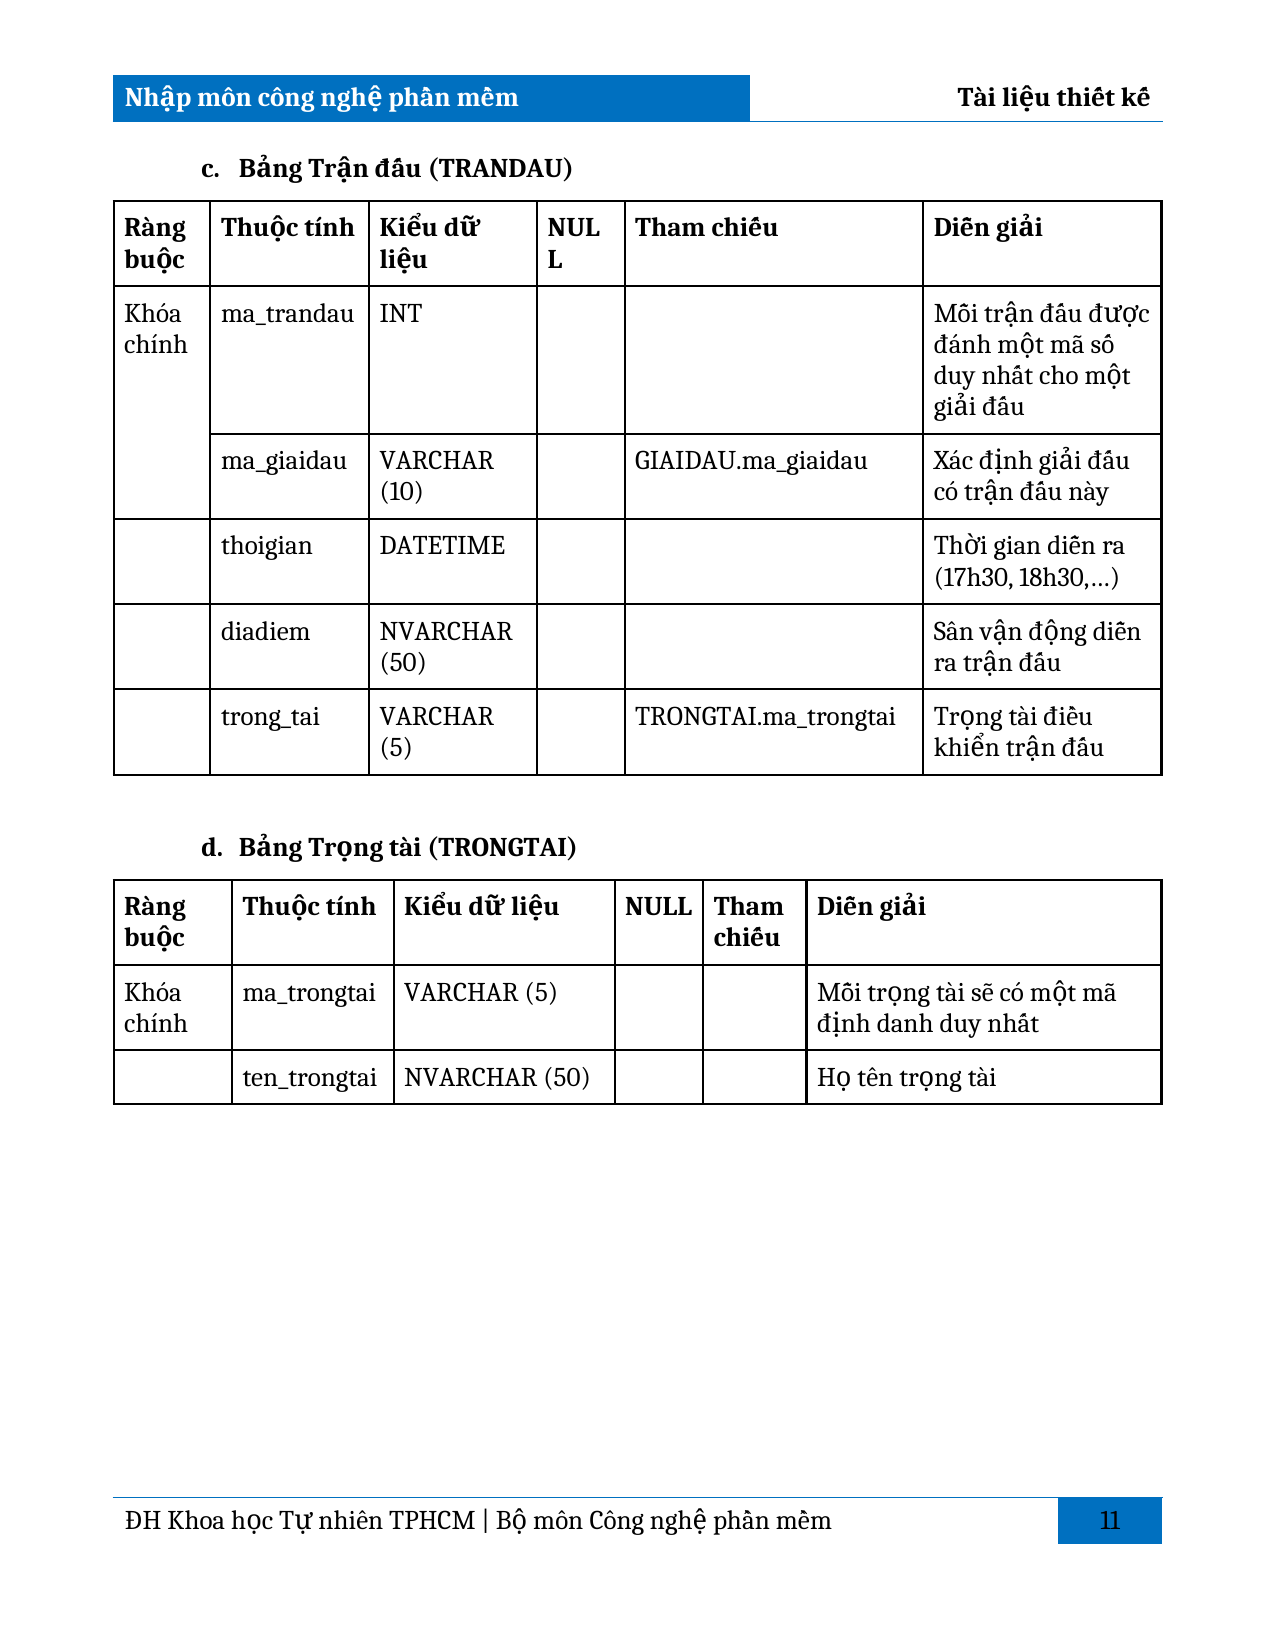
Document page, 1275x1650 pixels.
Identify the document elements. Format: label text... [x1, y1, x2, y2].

table_cell [626, 605, 922, 688]
table_cell INT [370, 287, 536, 433]
table_cell [115, 605, 209, 688]
list Bảng Trọng tài (TRONGTAI) [201, 832, 1162, 863]
table_cell Mỗi trọng tài sẽ có một mã định danh duy nhất [808, 966, 1160, 1049]
table_header Kiểu dữ liệu [395, 881, 614, 964]
table_cell [115, 1051, 231, 1103]
table_cell Khóa chính [115, 287, 209, 518]
table_cell ten_trongtai [233, 1051, 393, 1103]
table_header Thuộc tính [211, 202, 368, 285]
table_cell [616, 1051, 702, 1103]
table_header Diễn giải [924, 202, 1160, 285]
table_cell [538, 287, 624, 433]
table_cell ma_trandau [211, 287, 368, 433]
table_header Ràng buộc [115, 202, 209, 285]
table_cell [538, 605, 624, 688]
table_cell ma_giaidau [211, 435, 368, 518]
table_cell GIAIDAU.ma_giaidau [626, 435, 922, 518]
table_cell VARCHAR (10) [370, 435, 536, 518]
table_cell [704, 1051, 805, 1103]
table_cell [626, 287, 922, 433]
table_cell Xác định giải đấu có trận đấu này [924, 435, 1160, 518]
list Bảng Trận đấu (TRANDAU) [201, 153, 1162, 184]
table_cell [538, 690, 624, 773]
table_header NULL [616, 881, 702, 964]
table_cell [626, 520, 922, 603]
table_cell [115, 520, 209, 603]
table_header Tham chiếu [704, 881, 805, 964]
table_cell trong_tai [211, 690, 368, 773]
table_cell TRONGTAI.ma_trongtai [626, 690, 922, 773]
table_cell NVARCHAR (50) [370, 605, 536, 688]
table_cell DATETIME [370, 520, 536, 603]
table_cell thoigian [211, 520, 368, 603]
table_header Thuộc tính [233, 881, 393, 964]
table_header Tham chiếu [626, 202, 922, 285]
table_cell Họ tên trọng tài [808, 1051, 1160, 1103]
table_cell Trọng tài điều khiển trận đấu [924, 690, 1160, 773]
table_cell [704, 966, 805, 1049]
table_header Diễn giải [808, 881, 1160, 964]
table_cell [616, 966, 702, 1049]
table_cell NVARCHAR (50) [395, 1051, 614, 1103]
table_header NULL [538, 202, 624, 285]
table_cell diadiem [211, 605, 368, 688]
table_cell [538, 520, 624, 603]
table_cell Sân vận động diễn ra trận đấu [924, 605, 1160, 688]
table_cell Khóa chính [115, 966, 231, 1049]
table_cell [115, 690, 209, 773]
table_cell ma_trongtai [233, 966, 393, 1049]
table_header Ràng buộc [115, 881, 231, 964]
table_cell VARCHAR (5) [395, 966, 614, 1049]
table_cell VARCHAR (5) [370, 690, 536, 773]
table_cell Mỗi trận đấu được đánh một mã số duy nhất cho một giải đấu [924, 287, 1160, 433]
table_header Kiểu dữ liệu [370, 202, 536, 285]
table_cell [538, 435, 624, 518]
table_cell Thời gian diễn ra (17h30, 18h30,…) [924, 520, 1160, 603]
